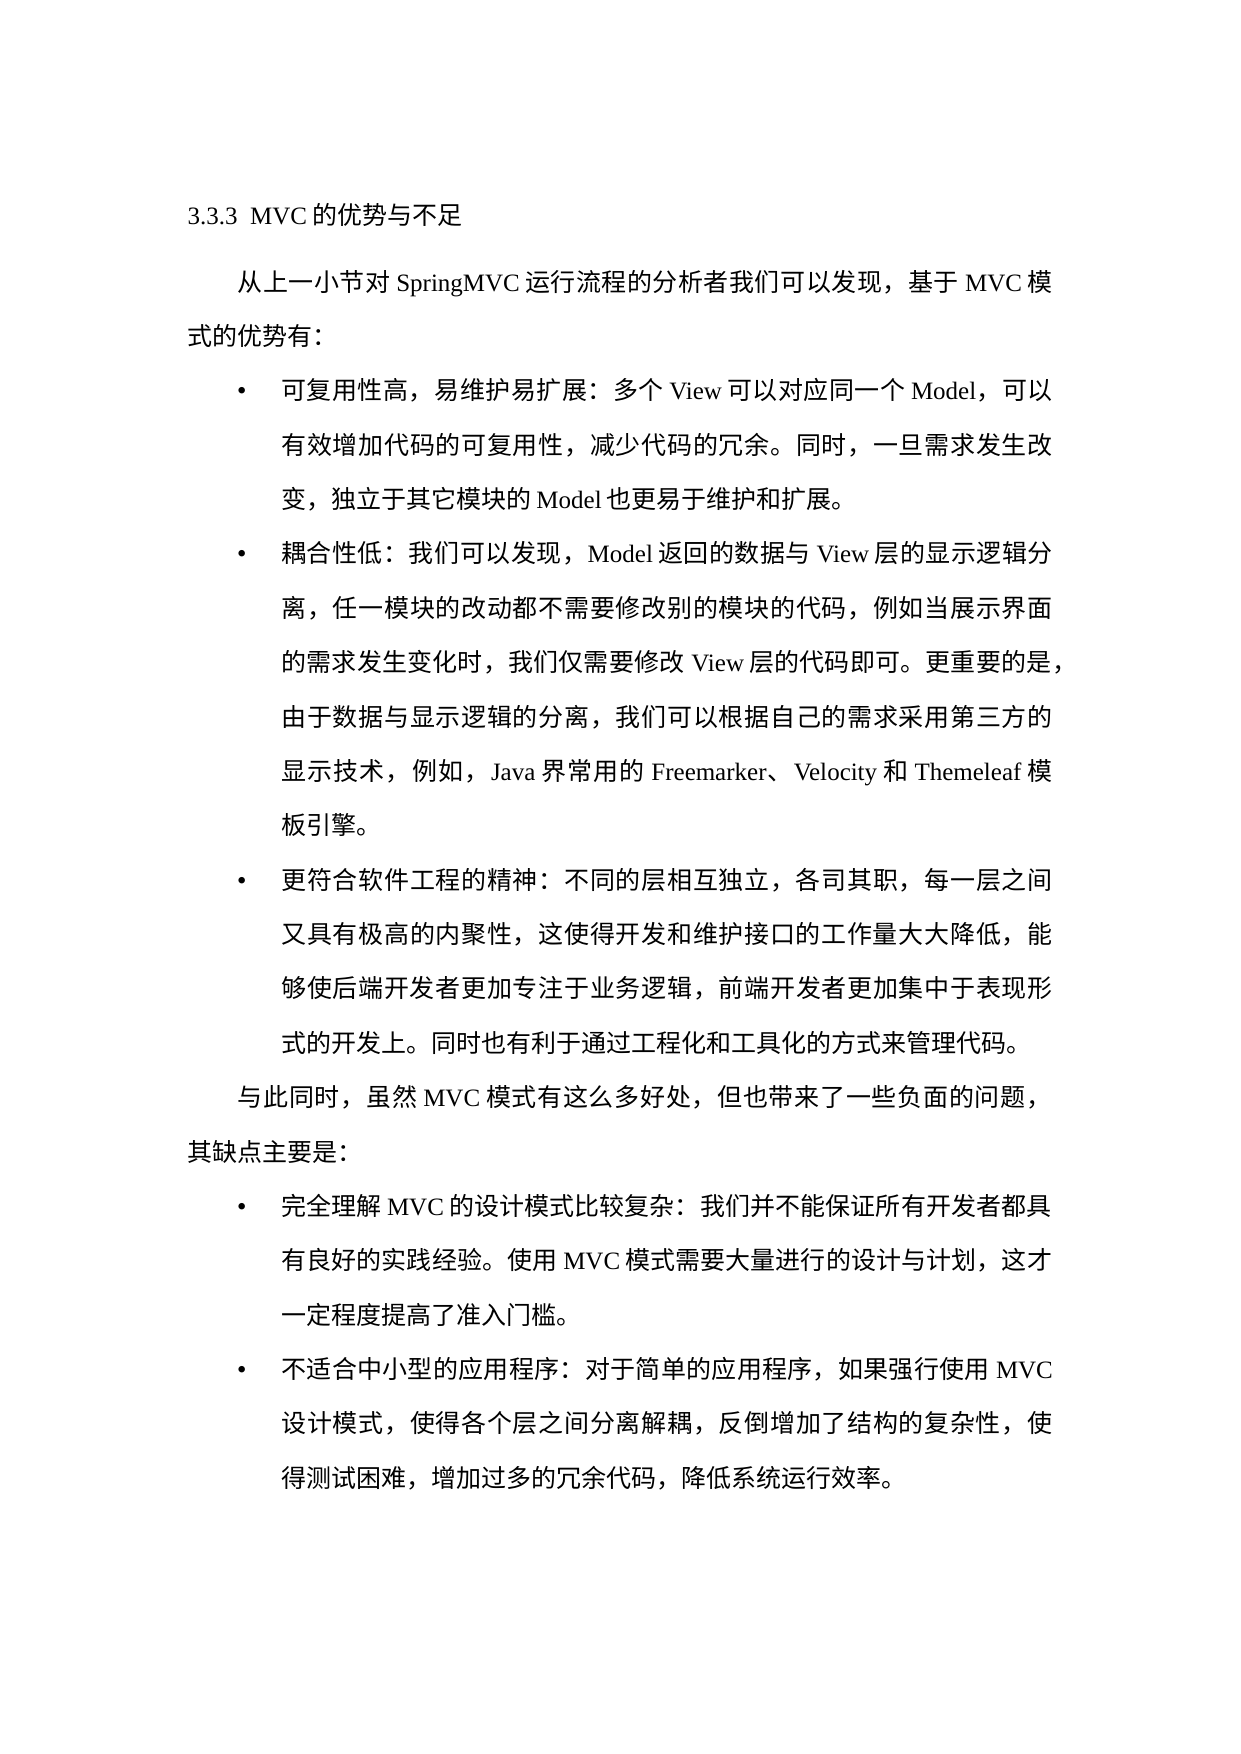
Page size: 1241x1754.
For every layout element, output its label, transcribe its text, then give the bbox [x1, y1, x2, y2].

text 从上一小节对SpringMVC运行流程的分析者我们可以发现，基于MVC模式的优势有： [187, 262, 1053, 353]
text 3.3.3 MVC的优势与不足 [187, 191, 1053, 233]
list 可复用性高，易维护易扩展：多个View可以对应同一个Model，可以有效增加代码的可复用性，减少代码的冗余。同时，一旦需求发生改变，独立于其它模块的Model也更易于维护和扩展。 [237, 371, 1053, 516]
text 与此同时，虽然MVC模式有这么多好处，但也带来了一些负面的问题，其缺点主要是： [187, 1078, 1053, 1168]
list 耦合性低：我们可以发现，Model返回的数据与View层的显示逻辑分离，任一模块的改动都不需要修改别的模块的代码，例如当展示界面的需求发生变化时，我们仅需要修改View层的代码即可。更重要的是，由于数据与显示逻辑的分离，我们可以根据自己的需求采用第三方的显示技术，例如，Java界常用的Freemarker、Velocity和Themeleaf模板引擎。 [237, 534, 1053, 842]
list 完全理解MVC的设计模式比较复杂：我们并不能保证所有开发者都具有良好的实践经验。使用MVC模式需要大量进行的设计与计划，这才一定程度提高了准入门槛。 [237, 1186, 1053, 1331]
list 更符合软件工程的精神：不同的层相互独立，各司其职，每一层之间又具有极高的内聚性，这使得开发和维护接口的工作量大大降低，能够使后端开发者更加专注于业务逻辑，前端开发者更加集中于表现形式的开发上。同时也有利于通过工程化和工具化的方式来管理代码。 [237, 860, 1053, 1059]
list 不适合中小型的应用程序：对于简单的应用程序，如果强行使用MVC设计模式，使得各个层之间分离解耦，反倒增加了结构的复杂性，使得测试困难，增加过多的冗余代码，降低系统运行效率。 [237, 1349, 1053, 1494]
